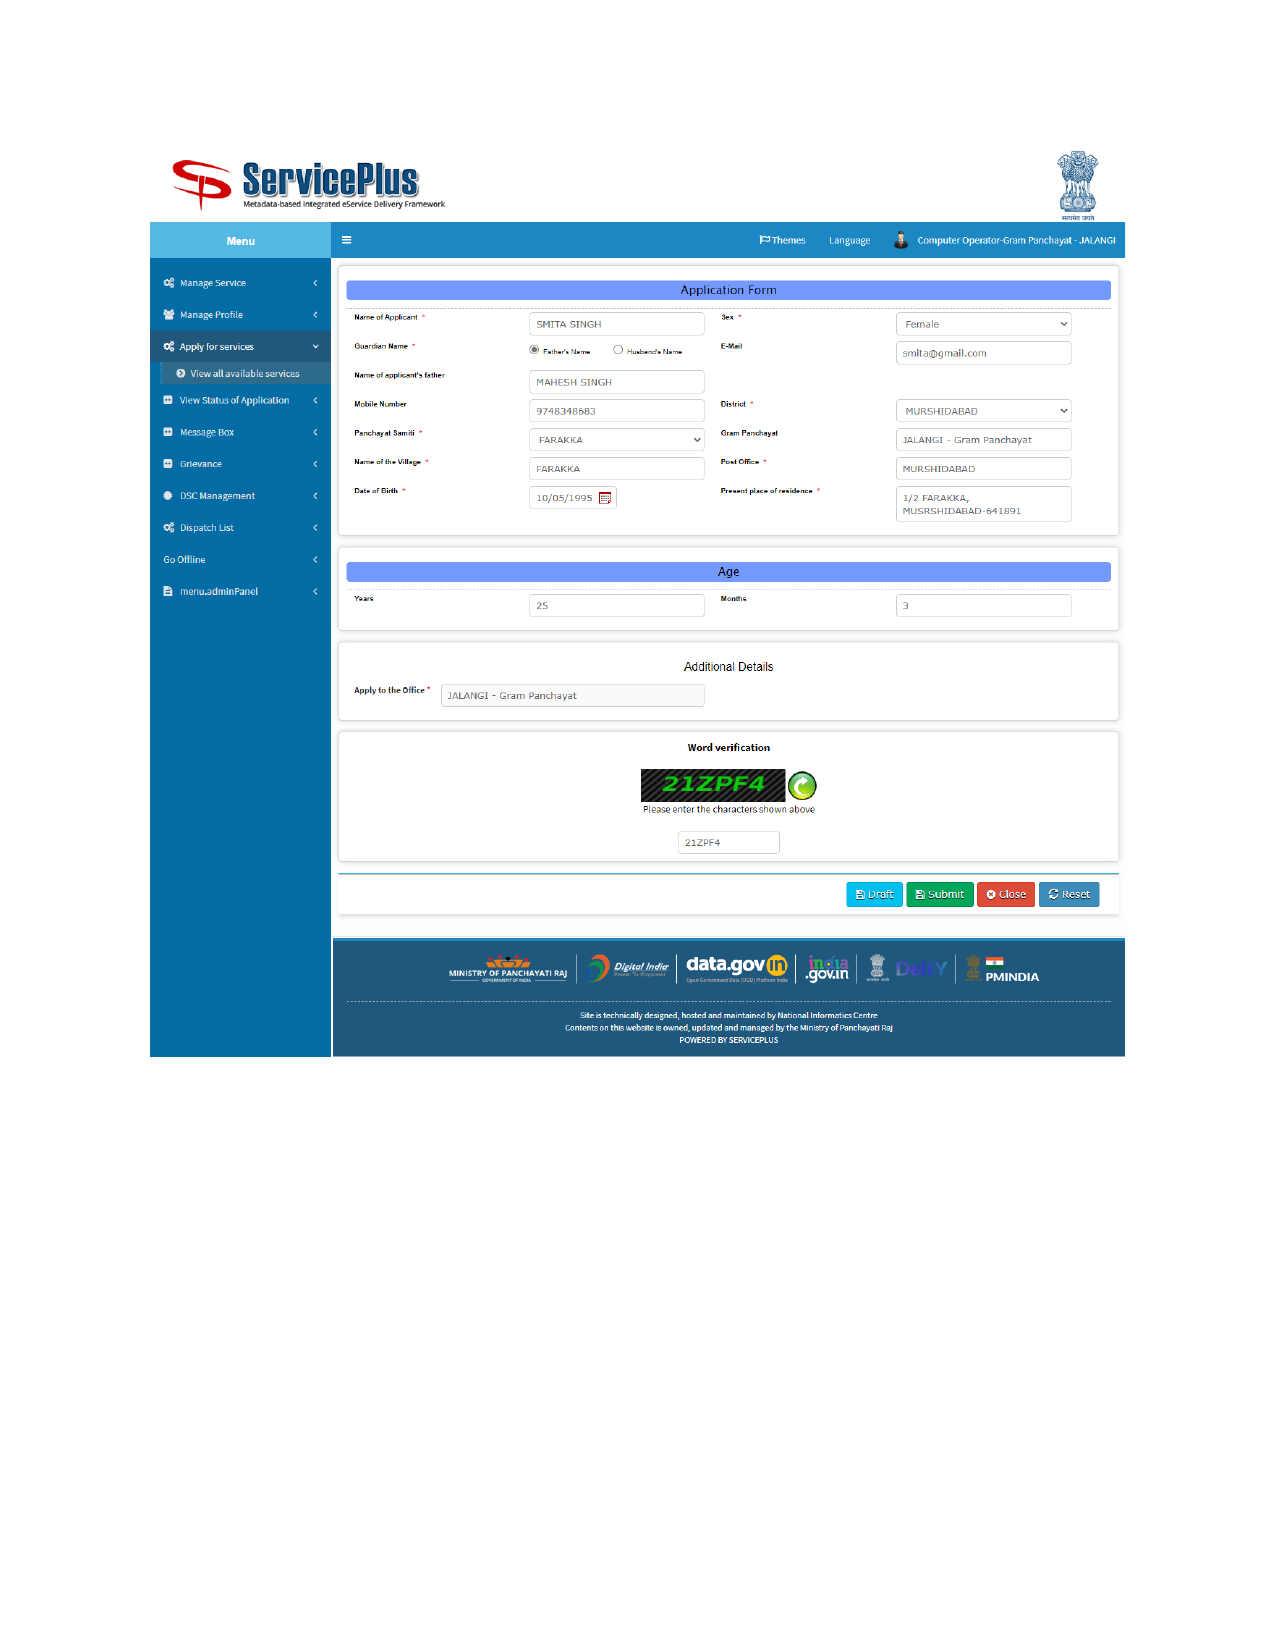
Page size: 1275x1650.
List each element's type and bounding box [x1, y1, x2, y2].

picture [150, 150, 1125, 1057]
